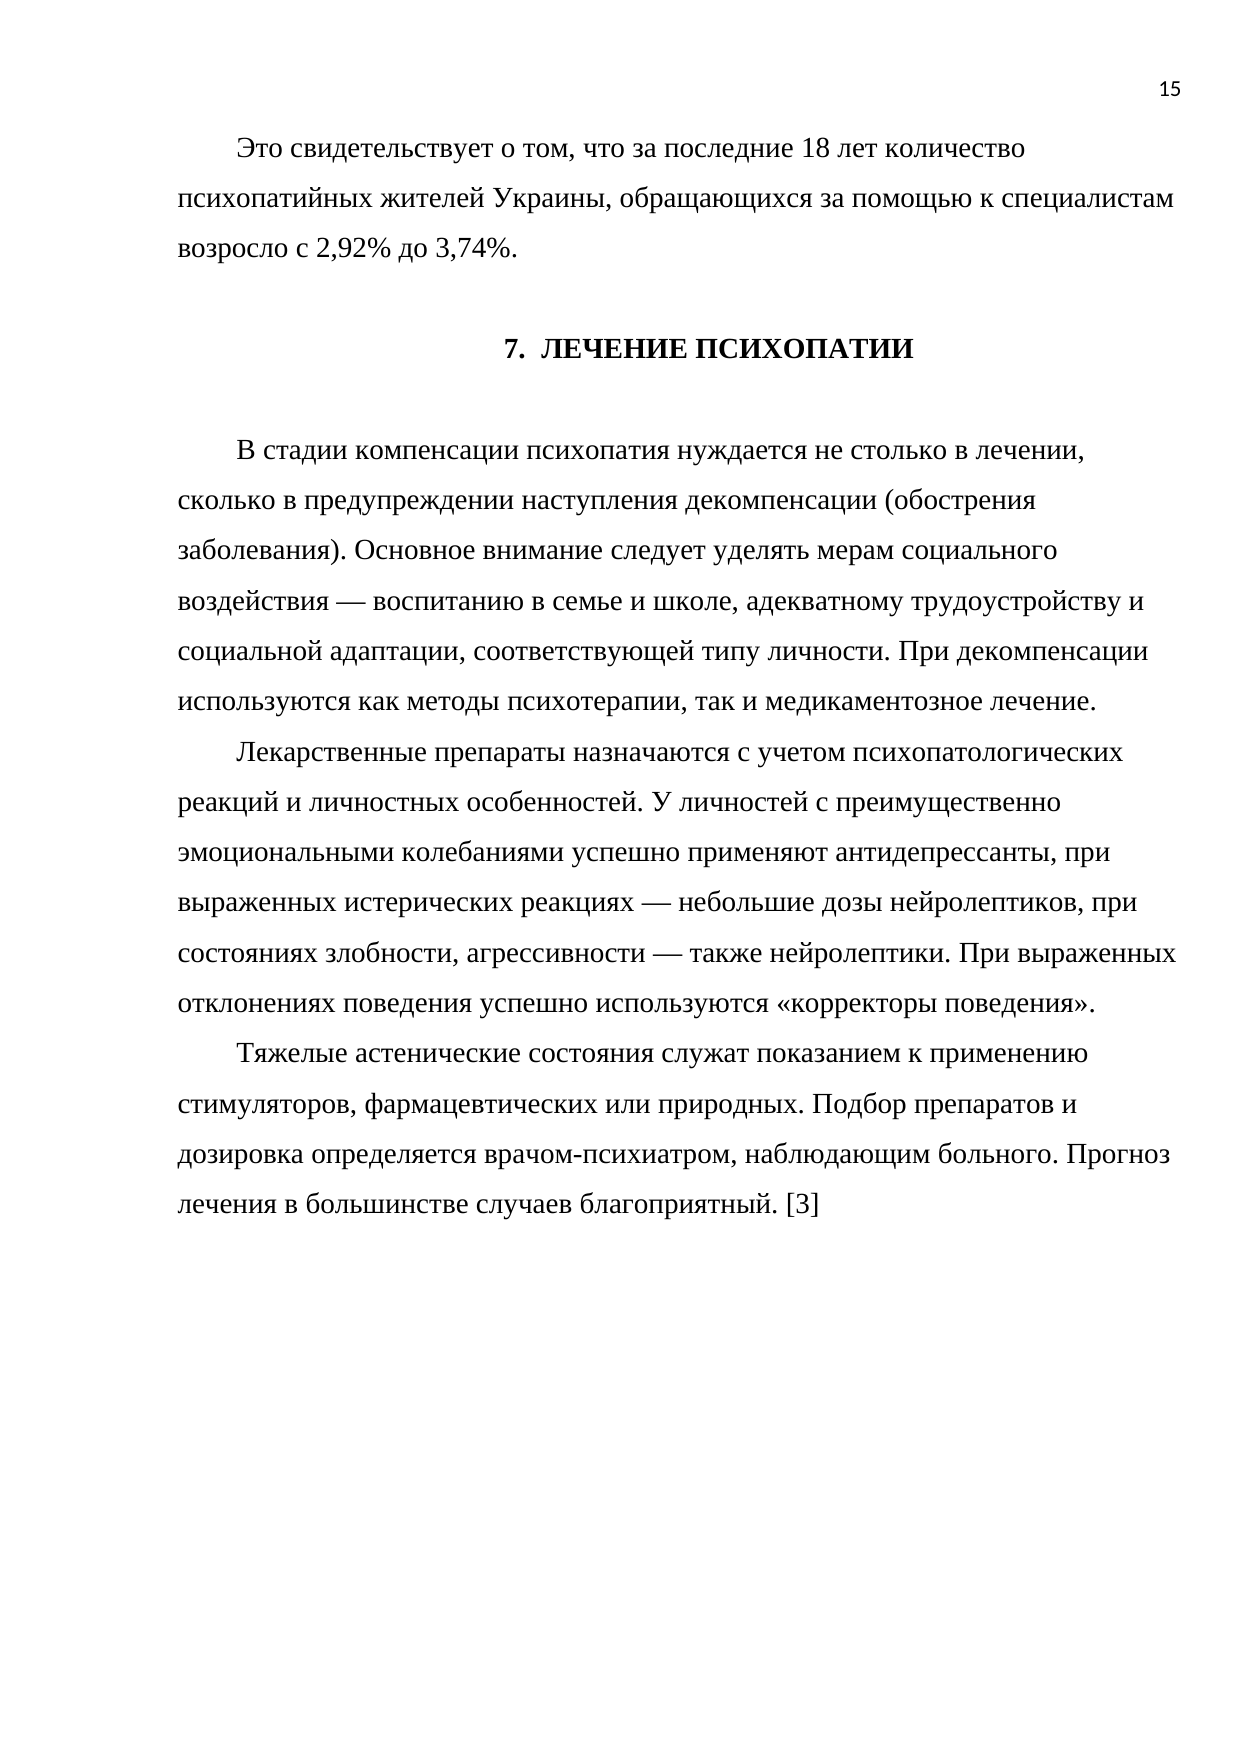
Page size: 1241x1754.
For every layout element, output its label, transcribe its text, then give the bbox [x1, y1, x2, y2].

list ЛЕЧЕНИЕ ПСИХОПАТИИ [236, 331, 1181, 365]
text Лекарственные препараты назначаются с учетом психопатологических реакций и личностных особенностей. У личностей с преимущественно эмоциональными колебаниями успешно применяют антидепрессанты, при выраженных истерических реакциях — небольшие дозы нейролептиков, при состояниях злобности, агрессивности — также нейролептики. При выраженных отклонениях поведения успешно используются «корректоры поведения». [177, 734, 1181, 1019]
text Это свидетельствует о том, что за последние 18 лет количество психопатийных жителей Украины, обращающихся за помощью к специалистам возросло с 2,92% до 3,74%. [177, 130, 1181, 264]
text Тяжелые астенические состояния служат показанием к применению стимуляторов, фармацевтических или природных. Подбор препаратов и дозировка определяется врачом-психиатром, наблюдающим больного. Прогноз лечения в большинстве случаев благоприятный. [3] [177, 1036, 1181, 1220]
text В стадии компенсации психопатия нуждается не столько в лечении, сколько в предупреждении наступления декомпенсации (обострения заболевания). Основное внимание следует уделять мерам социального воздействия — воспитанию в семье и школе, адекватному трудоустройству и социальной адаптации, соответствующей типу личности. При декомпенсации используются как методы психотерапии, так и медикаментозное лечение. [177, 432, 1181, 717]
